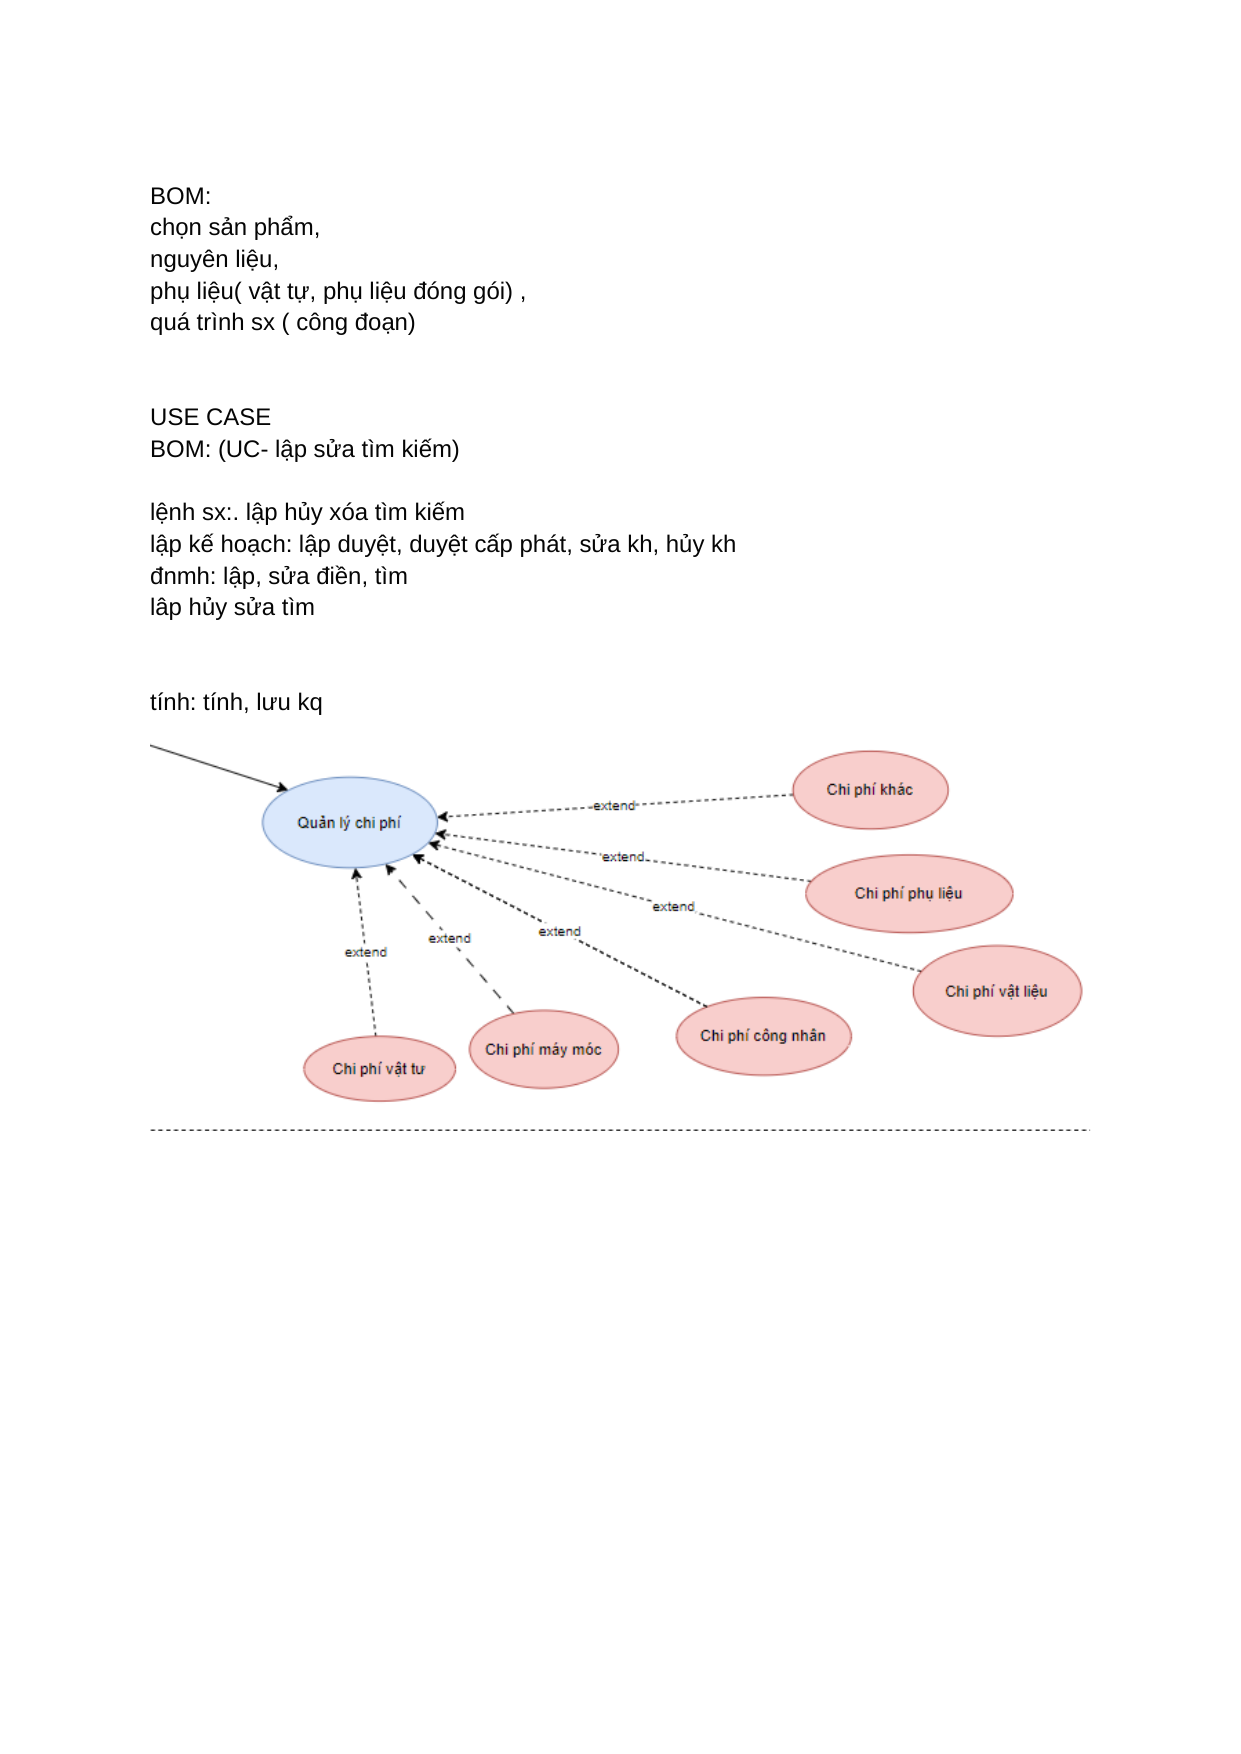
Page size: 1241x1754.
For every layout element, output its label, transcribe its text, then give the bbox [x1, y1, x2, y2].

text USE CASE [150, 403, 1090, 431]
text quá trình sx ( công đoạn) [150, 308, 1090, 336]
text BOM: (UC- lập sửa tìm kiếm) [150, 435, 1090, 463]
picture [150, 720, 1091, 1131]
text tính: tính, lưu kq [150, 688, 1090, 716]
text nguyên liệu, [150, 245, 1090, 273]
text lâp hủy sửa tìm [150, 593, 1090, 621]
text lập kế hoạch: lập duyệt, duyệt cấp phát, sửa kh, hủy kh [150, 530, 1090, 558]
text phụ liệu( vật tự, phụ liệu đóng gói) , [150, 277, 1090, 304]
text lệnh sx:. lập hủy xóa tìm kiếm [150, 498, 1090, 526]
text đnmh: lập, sửa điền, tìm [150, 562, 1090, 589]
text BOM: [150, 182, 1090, 209]
text chọn sản phẩm, [150, 213, 1090, 241]
